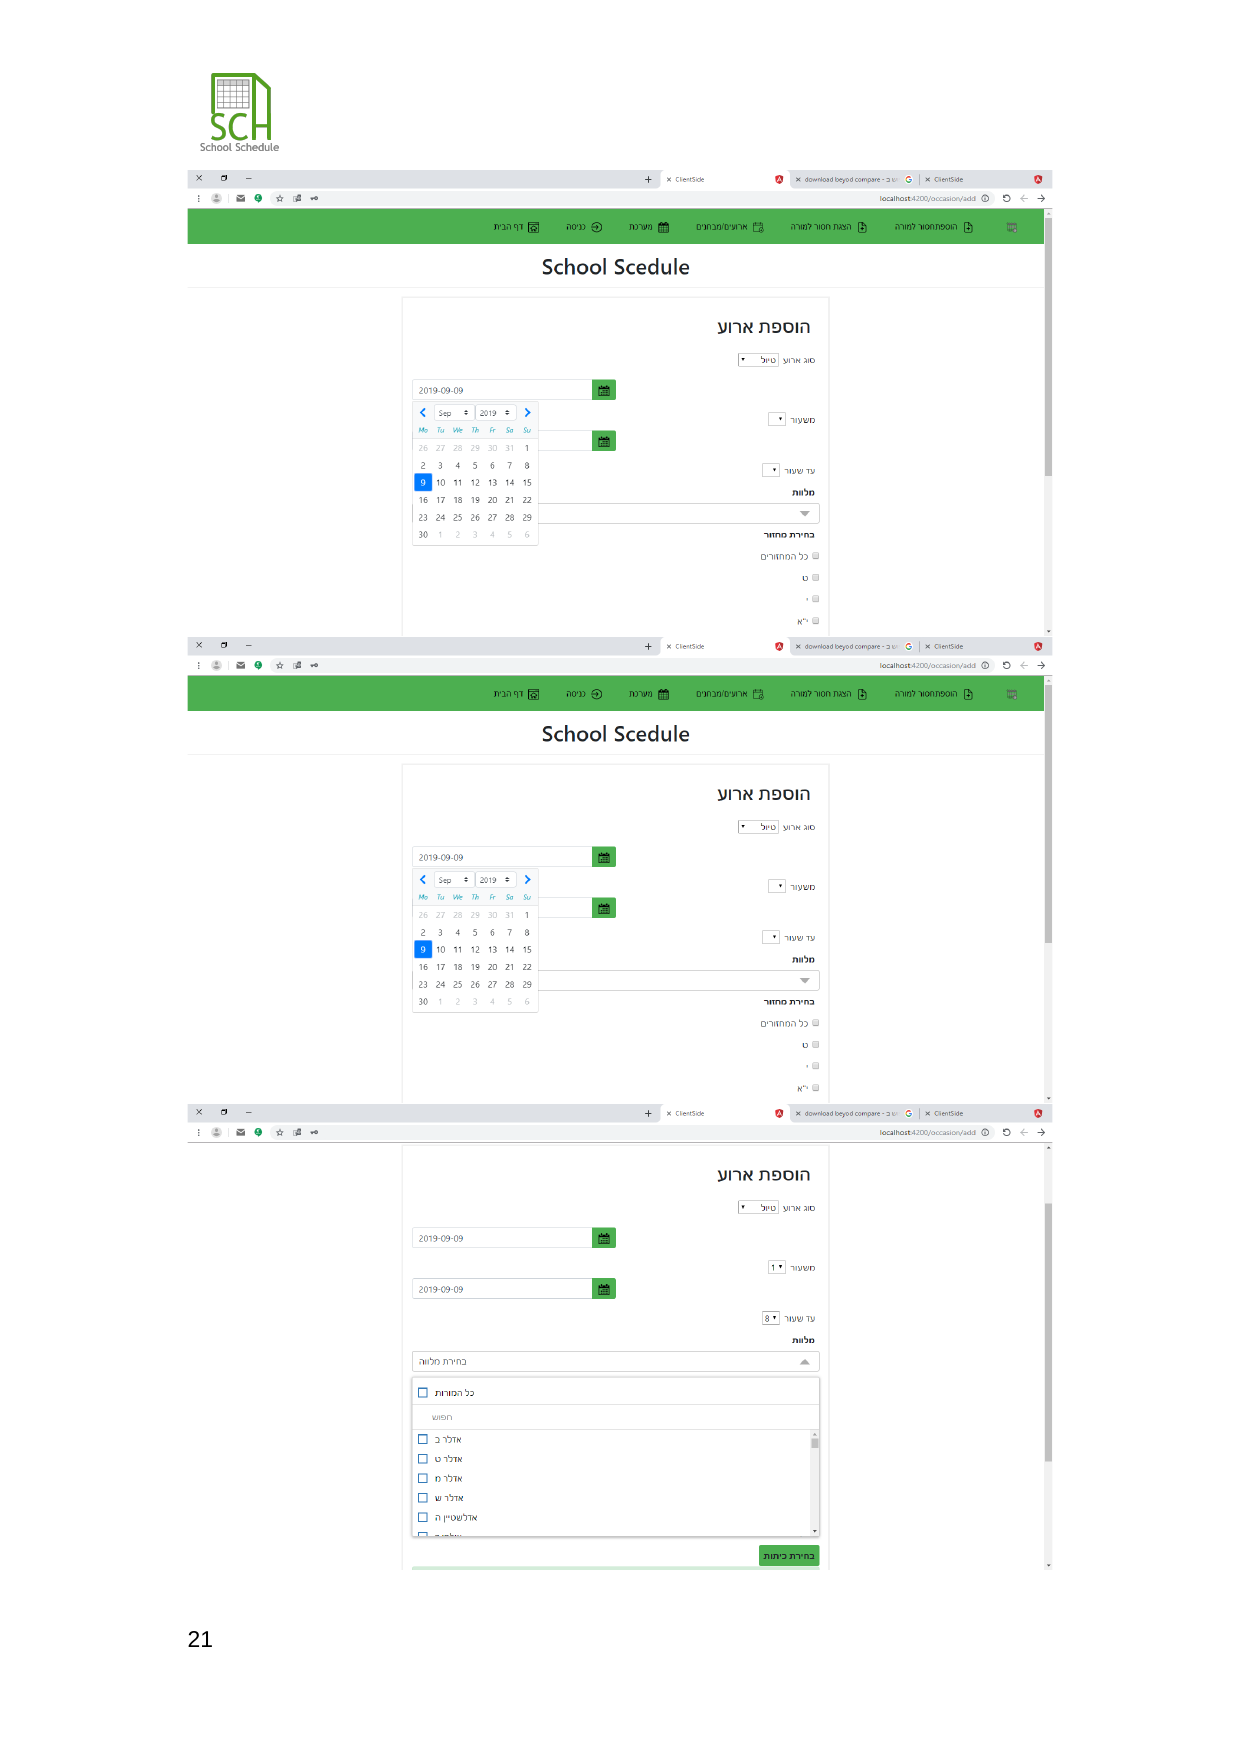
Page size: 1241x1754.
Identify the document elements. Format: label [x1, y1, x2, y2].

picture [187, 73, 1053, 636]
picture [187, 1104, 1053, 1570]
picture [187, 637, 1053, 1103]
